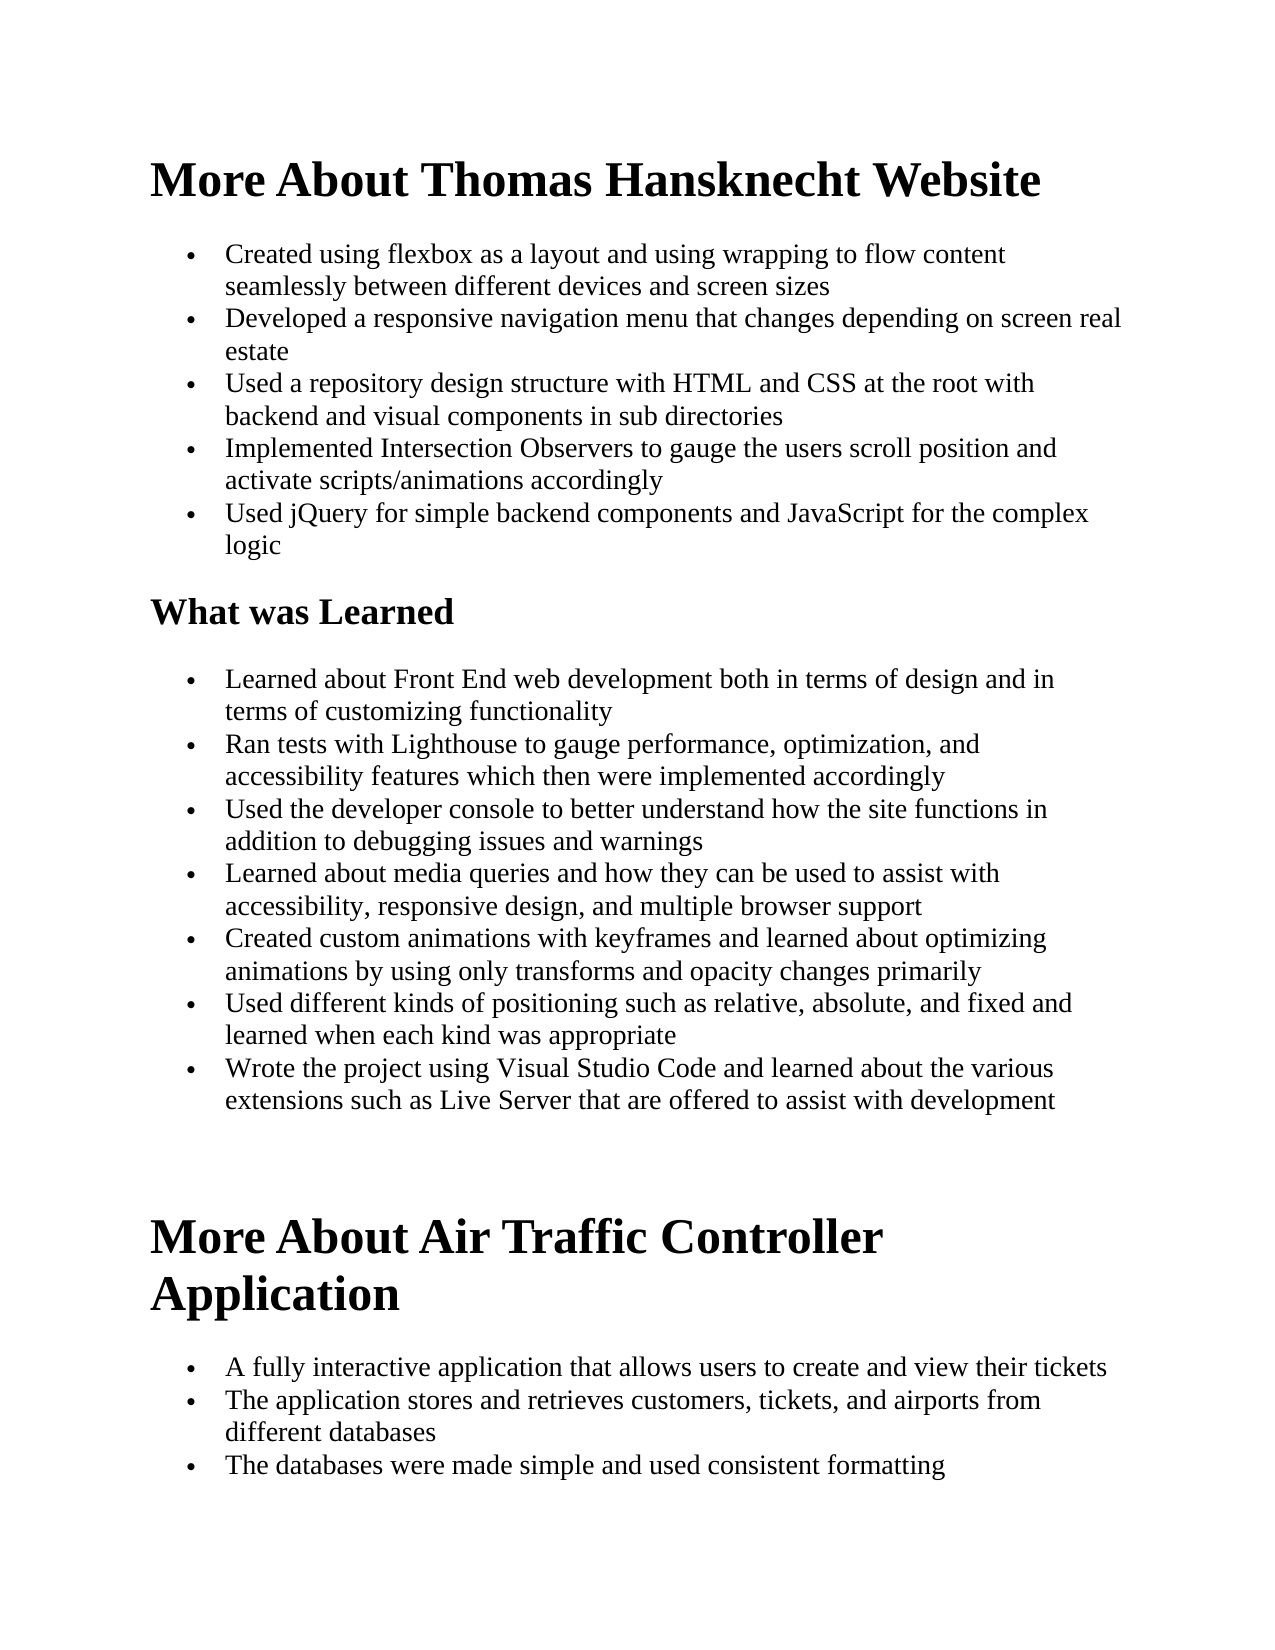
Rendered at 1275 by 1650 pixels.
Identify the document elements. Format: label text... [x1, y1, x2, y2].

list Wrote the project using Visual Studio Code and learned about the various extensions such as Live Server that are offered to assist with development [187, 1051, 1125, 1116]
list Developed a responsive navigation menu that changes depending on screen real estate [187, 301, 1125, 366]
list Used the developer console to better understand how the site functions in addition to debugging issues and warnings [187, 792, 1125, 856]
text More About Thomas Hansknecht Website [150, 150, 1125, 207]
list Used different kinds of positioning such as relative, absolute, and fixed and learned when each kind was appropriate [187, 986, 1125, 1051]
list Learned about media queries and how they can be used to assist with accessibility, responsive design, and multiple browser support [187, 856, 1125, 921]
list Created using flexbox as a layout and using wrapping to flow content seamlessly between different devices and screen sizes [187, 237, 1125, 301]
list A fully interactive application that allows users to create and view their tickets [187, 1351, 1125, 1383]
text What was Learned [150, 590, 1125, 633]
list Used jQuery for simple backend components and JavaScript for the complex logic [187, 496, 1125, 561]
list Created custom animations with keyframes and learned about optimizing animations by using only transforms and opacity changes primarily [187, 921, 1125, 986]
list Implemented Intersection Observers to gauge the users scroll position and activate scripts/animations accordingly [187, 431, 1125, 496]
list Learned about Front End web development both in terms of design and in terms of customizing functionality [187, 662, 1125, 727]
list Ran tests with Lighthouse to gauge performance, optimization, and accessibility features which then were implemented accordingly [187, 727, 1125, 792]
text More About Air Traffic Controller Application [150, 1206, 1125, 1321]
list The databases were made simple and used consistent formatting [187, 1448, 1125, 1480]
list Used a repository design structure with HTML and CSS at the root with backend and visual components in sub directories [187, 366, 1125, 431]
list The application stores and retrieves customers, tickets, and airports from different databases [187, 1383, 1125, 1448]
